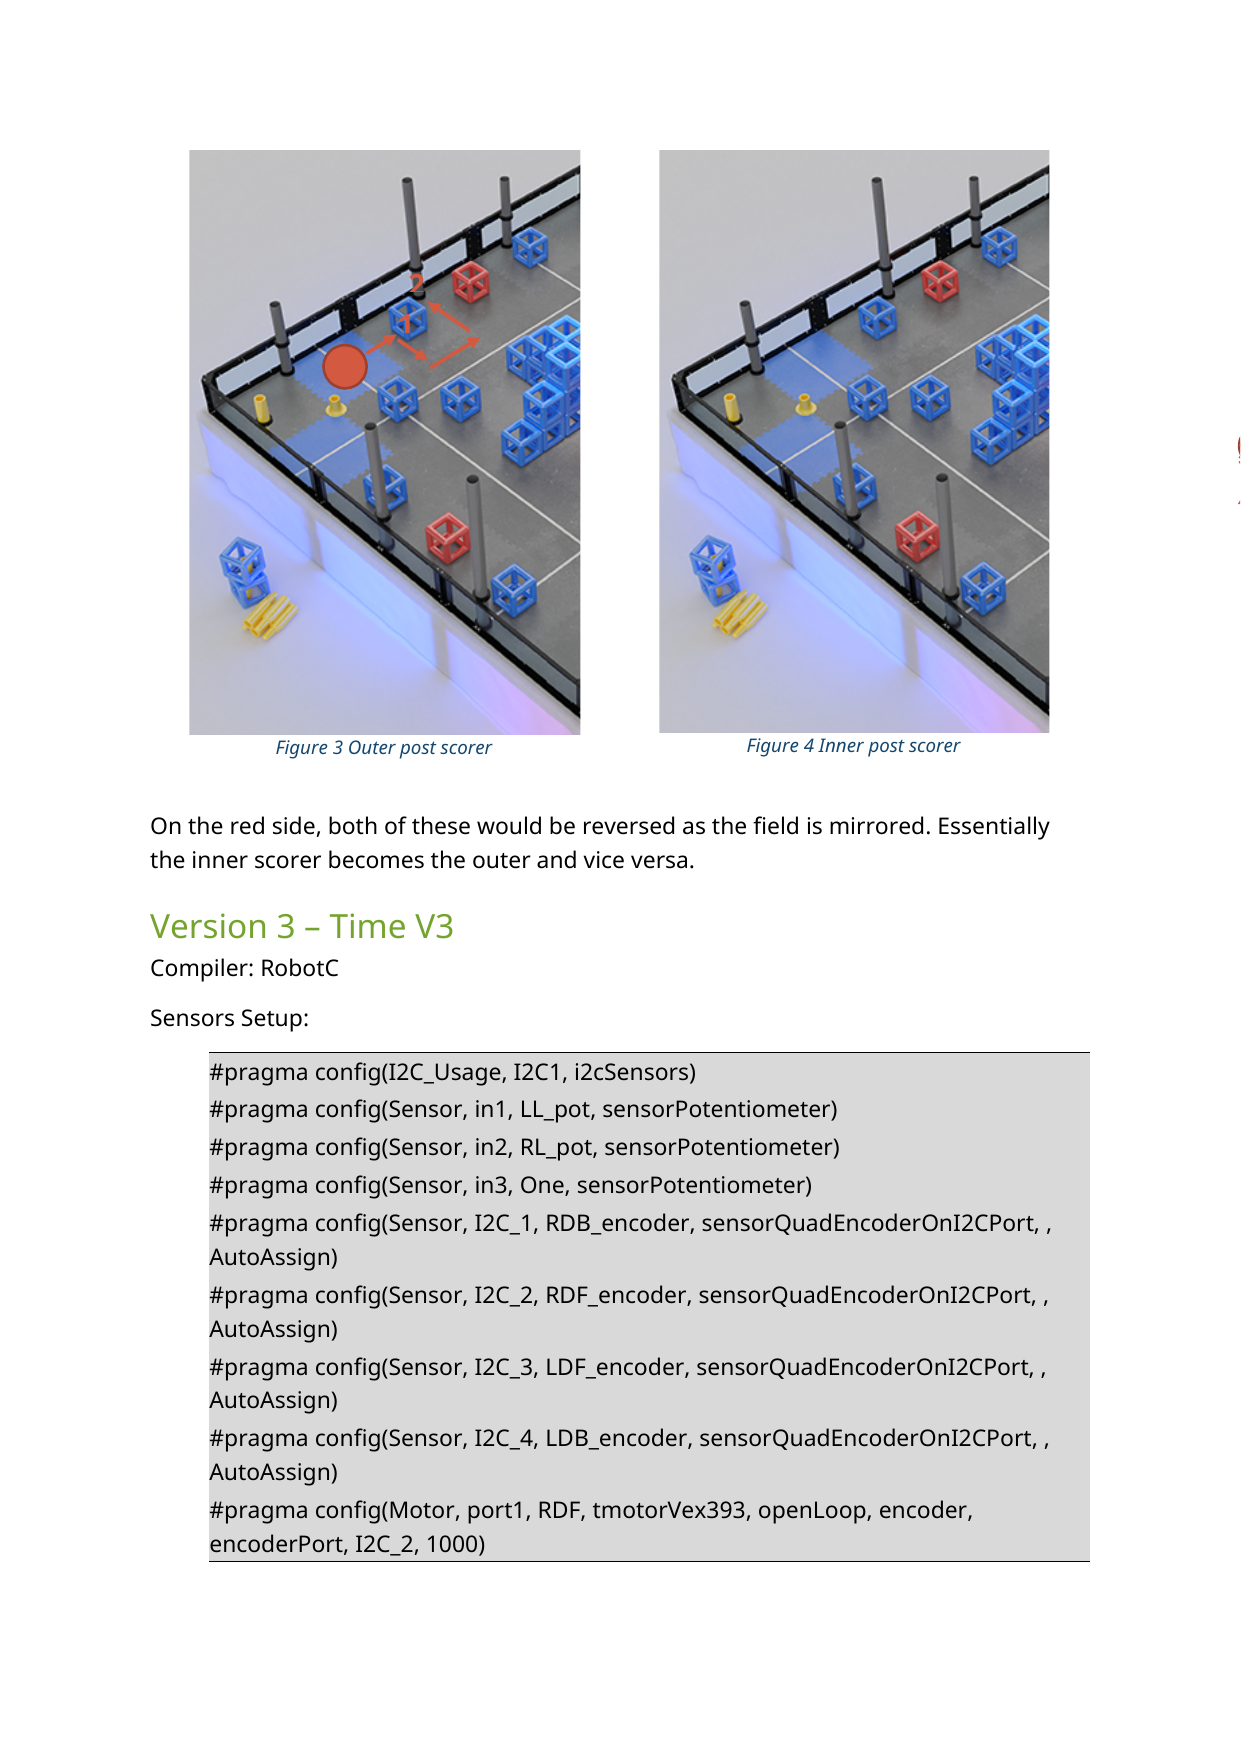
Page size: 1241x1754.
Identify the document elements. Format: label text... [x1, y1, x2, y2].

subtitle Version 3 – Time V3 [150, 902, 1090, 948]
table_cell Figure 3 Outer post scorer [150, 150, 619, 810]
picture [659, 150, 1050, 733]
text On the red side, both of these would be reversed as the field is mirrored. Essentially the inner scorer becomes the outer and vice versa. [150, 810, 1090, 875]
text #pragma config(Sensor, in1, LL_pot, sensorPotentiometer) [209, 1090, 1090, 1124]
text #pragma config(Motor, port1, RDF, tmotorVex393, openLoop, encoder, encoderPort, I2C_2, 1000) [209, 1491, 1090, 1561]
text Sensors Setup: [150, 1002, 1090, 1033]
picture [189, 150, 581, 735]
text #pragma config(I2C_Usage, I2C1, i2cSensors) [209, 1053, 1090, 1087]
text Compiler: RobotC [150, 951, 1090, 983]
text #pragma config(Sensor, I2C_4, LDB_encoder, sensorQuadEncoderOnI2CPort, , AutoAssign) [209, 1419, 1090, 1487]
text #pragma config(Sensor, in2, RL_pot, sensorPotentiometer) [209, 1128, 1090, 1162]
text #pragma config(Sensor, I2C_1, RDB_encoder, sensorQuadEncoderOnI2CPort, , AutoAssign) [209, 1204, 1090, 1272]
text #pragma config(Sensor, I2C_3, LDF_encoder, sensorQuadEncoderOnI2CPort, , AutoAssign) [209, 1347, 1090, 1415]
text #pragma config(Sensor, I2C_2, RDF_encoder, sensorQuadEncoderOnI2CPort, , AutoAssign) [209, 1276, 1090, 1344]
table_cell Figure 4 Inner post scorer [620, 150, 1089, 810]
text #pragma config(Sensor, in3, One, sensorPotentiometer) [209, 1166, 1090, 1200]
